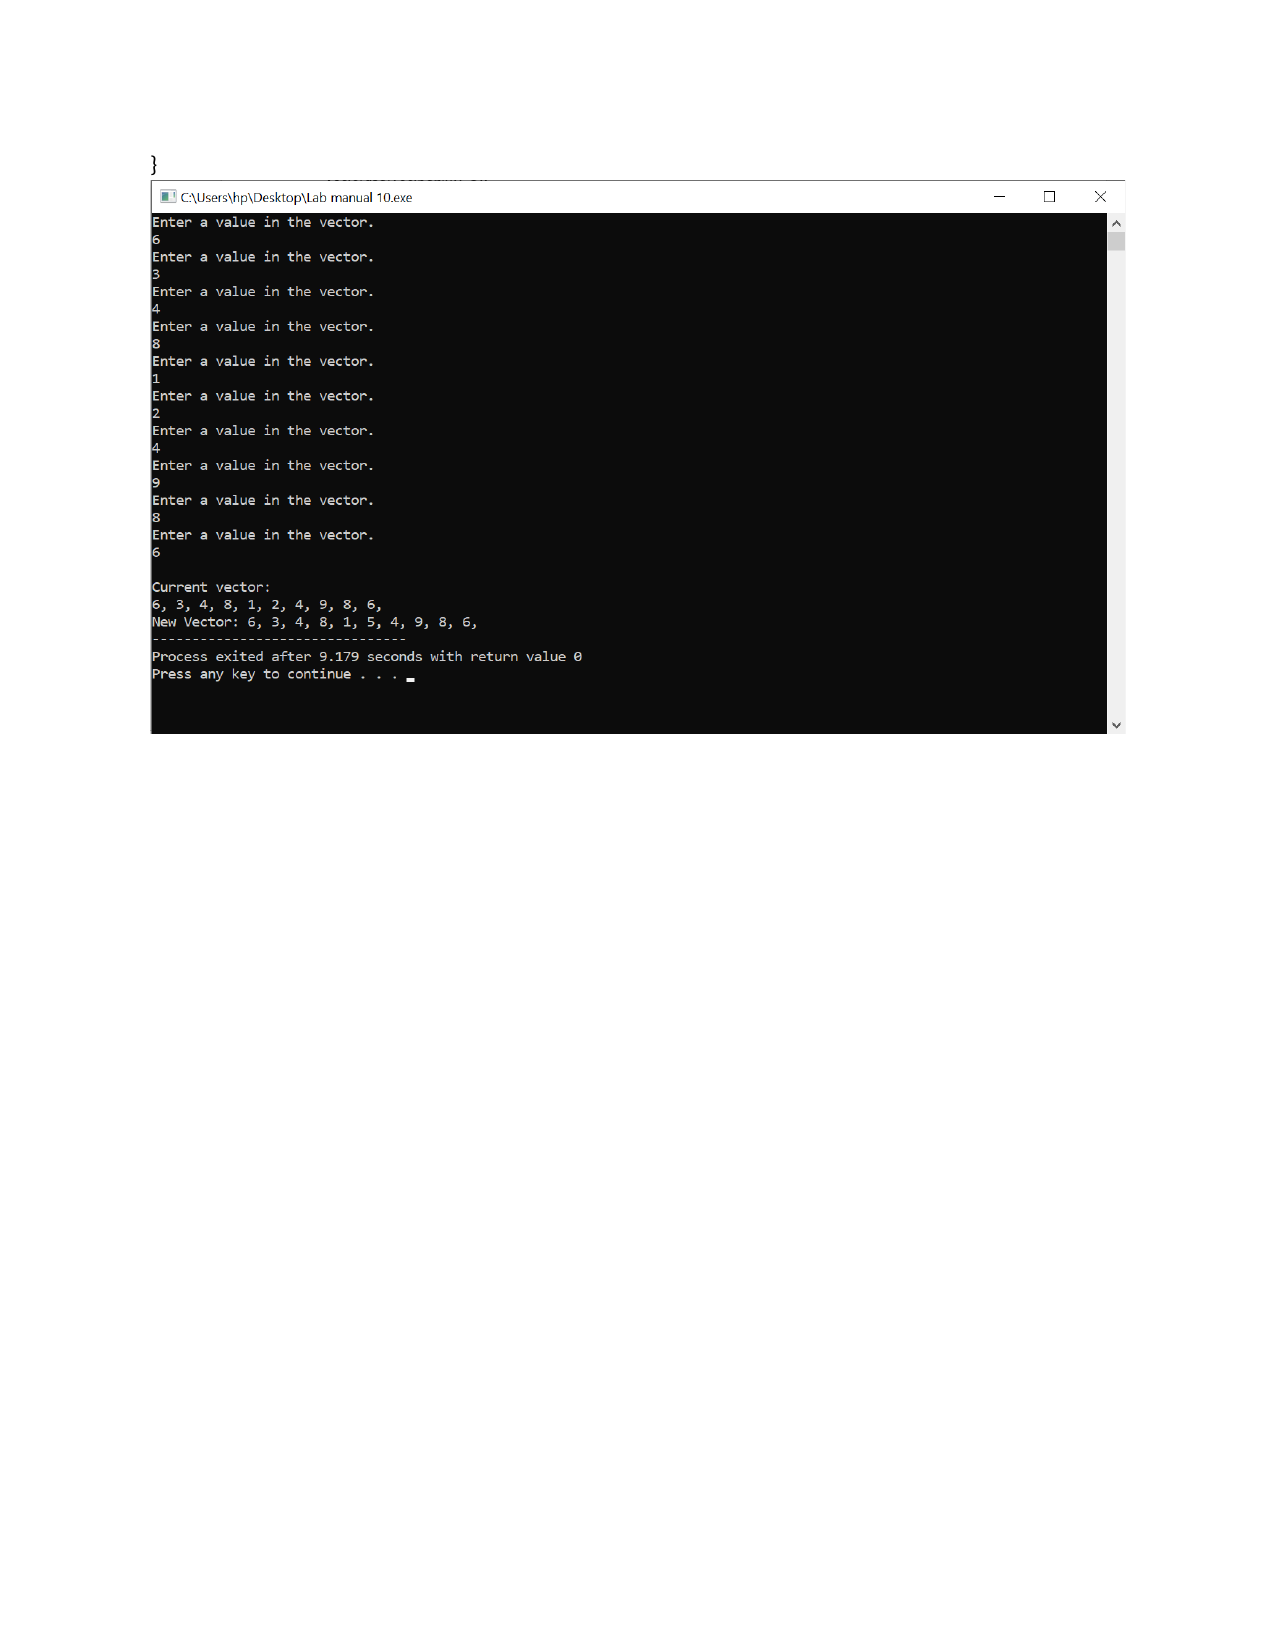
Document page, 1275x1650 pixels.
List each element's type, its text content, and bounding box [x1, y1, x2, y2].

text } [150, 150, 1125, 180]
picture [150, 180, 1125, 734]
